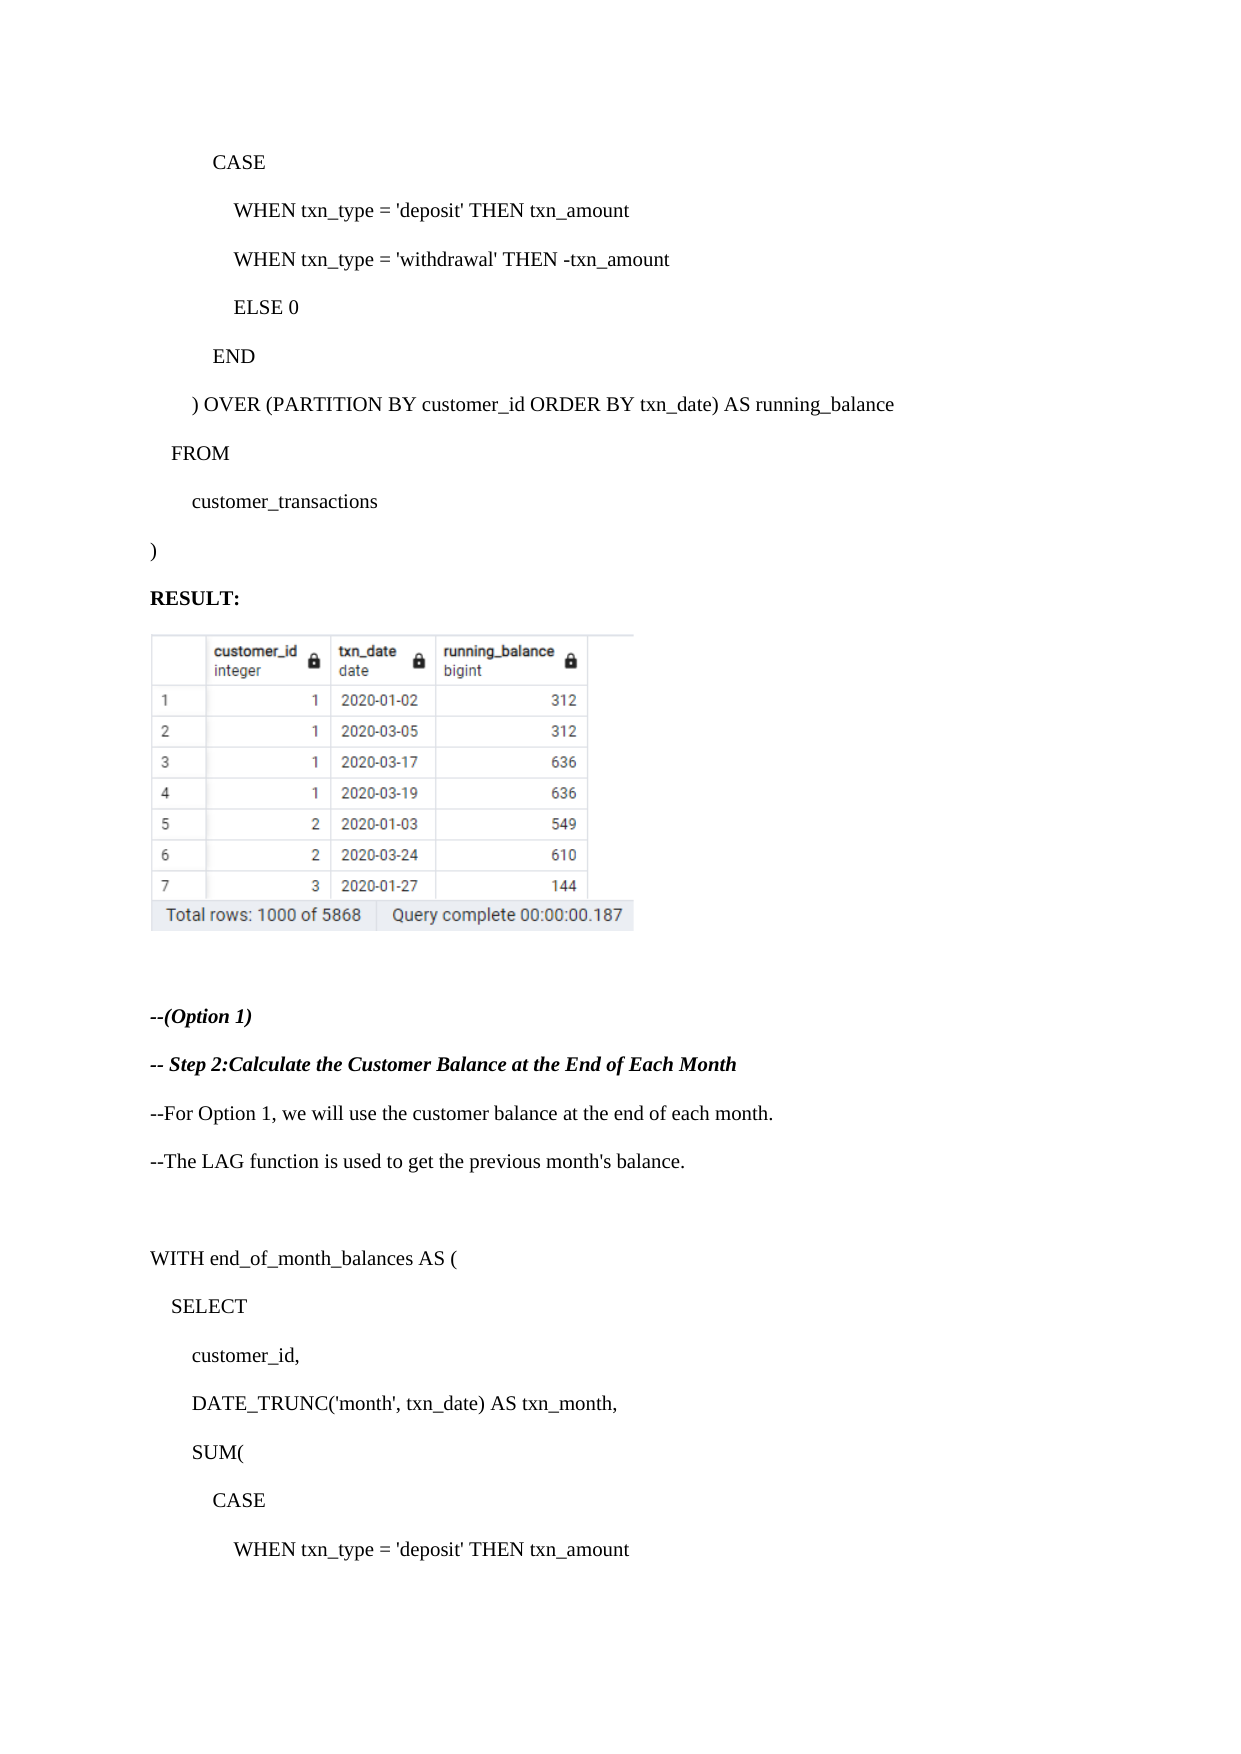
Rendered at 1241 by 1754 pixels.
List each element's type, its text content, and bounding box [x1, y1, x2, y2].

text CASE [150, 1488, 1090, 1512]
text customer_transactions [150, 489, 1090, 513]
text ) [150, 537, 1090, 562]
text DATE_TRUNC('month', txn_date) AS txn_month, [150, 1391, 1090, 1415]
picture [150, 634, 634, 931]
text -- Step 2:Calculate the Customer Balance at the End of Each Month [150, 1052, 1090, 1076]
text --(Option 1) [150, 1004, 1090, 1028]
text SUM( [150, 1440, 1090, 1464]
text FROM [150, 441, 1090, 465]
text WITH end_of_month_balances AS ( [150, 1246, 1090, 1270]
text END [150, 344, 1090, 368]
text WHEN txn_type = 'withdrawal' THEN -txn_amount [150, 247, 1090, 271]
text SELECT [150, 1294, 1090, 1318]
text CASE [150, 150, 1090, 174]
text customer_id, [150, 1343, 1090, 1367]
text RESULT: [150, 586, 1090, 610]
text --For Option 1, we will use the customer balance at the end of each month. [150, 1101, 1090, 1125]
text ELSE 0 [150, 295, 1090, 319]
text WHEN txn_type = 'deposit' THEN txn_amount [150, 1537, 1090, 1561]
text WHEN txn_type = 'deposit' THEN txn_amount [150, 198, 1090, 222]
text ) OVER (PARTITION BY customer_id ORDER BY txn_date) AS running_balance [150, 392, 1090, 416]
text --The LAG function is used to get the previous month's balance. [150, 1149, 1090, 1173]
